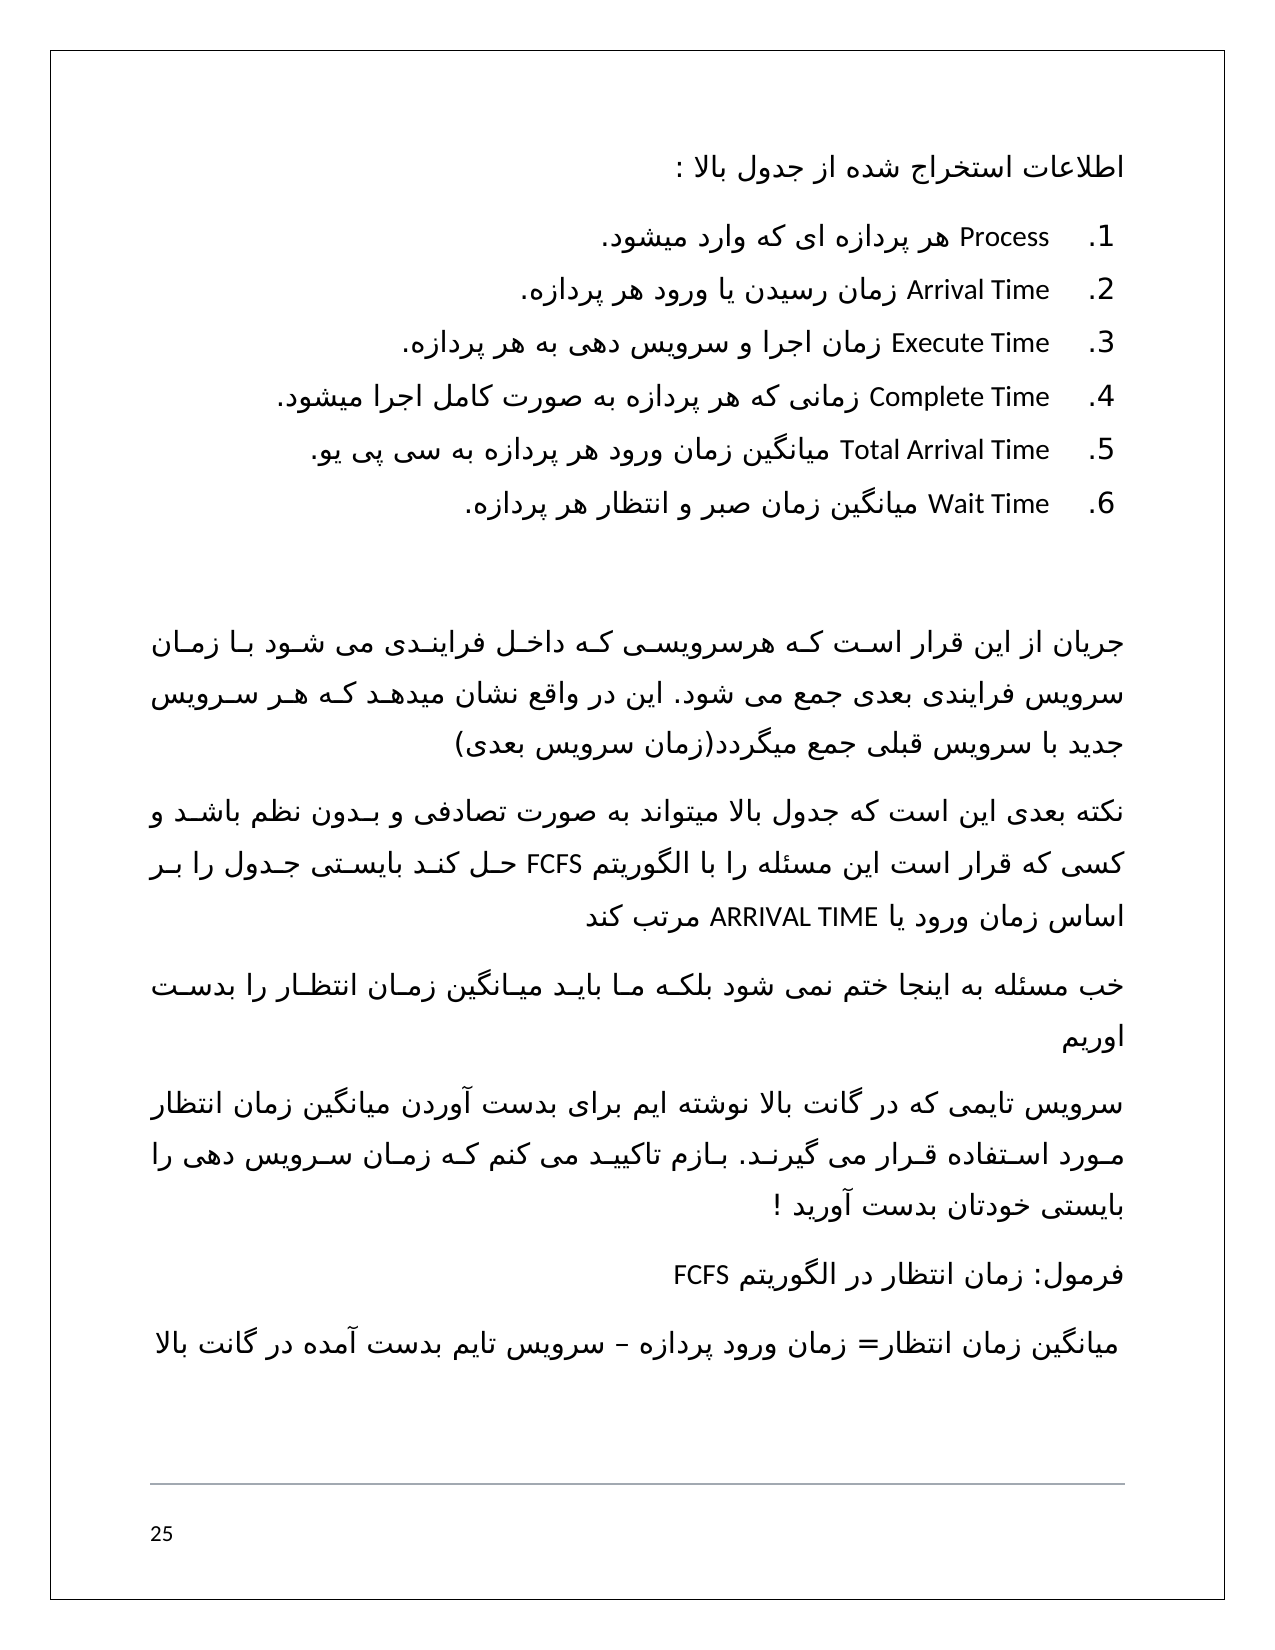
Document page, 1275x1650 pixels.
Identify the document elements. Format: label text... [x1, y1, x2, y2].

text میانگین زمان انتظار= زمان ورود پردازه – سرویس تایم بدست آمده در گانت بالا [150, 1326, 1125, 1360]
list Complete Time زمانی که هر پردازه به صورت کامل اجرا میشود. [150, 378, 1087, 413]
list Wait Time میانگین زمان صبر و انتظار هر پردازه. [150, 485, 1087, 520]
text اطلاعات استخراج شده از جدول بالا : [150, 150, 1125, 184]
text جریان از این قرار است که هرسرویسی که داخل فرایندی می شود با زمان سرویس فرایندی بعدی جمع می شود. این در واقع نشان میدهد که هر سرویس جدید با سرویس قبلی جمع میگردد(زمان سرویس بعدی) [150, 625, 1125, 761]
list Execute Time زمان اجرا و سرویس دهی به هر پردازه. [150, 324, 1087, 360]
list Process هر پردازه ای که وارد میشود. [150, 218, 1087, 253]
list Total Arrival Time میانگین زمان ورود هر پردازه به سی پی یو. [150, 431, 1087, 467]
list Arrival Time زمان رسیدن یا ورود هر پردازه. [150, 271, 1087, 307]
text خب مسئله به اینجا ختم نمی شود بلکه ما باید میانگین زمان انتظار را بدست اوریم [150, 968, 1125, 1053]
text نکته بعدی این است که جدول بالا میتواند به صورت تصادفی و بدون نظم باشد و کسی که قرار است این مسئله را با الگوریتم FCFS حل کند بایستی جدول را بر اساس زمان ورود یا ARRIVAL TIME مرتب کند [150, 794, 1125, 934]
text فرمول: زمان انتظار در الگوریتم FCFS [150, 1256, 1125, 1292]
text سرویس تایمی که در گانت بالا نوشته ایم برای بدست آوردن میانگین زمان انتظار مورد استفاده قرار می گیرند. بازم تاکیید می کنم که زمان سرویس دهی را بایستی خودتان بدست آورید ! [150, 1087, 1125, 1222]
